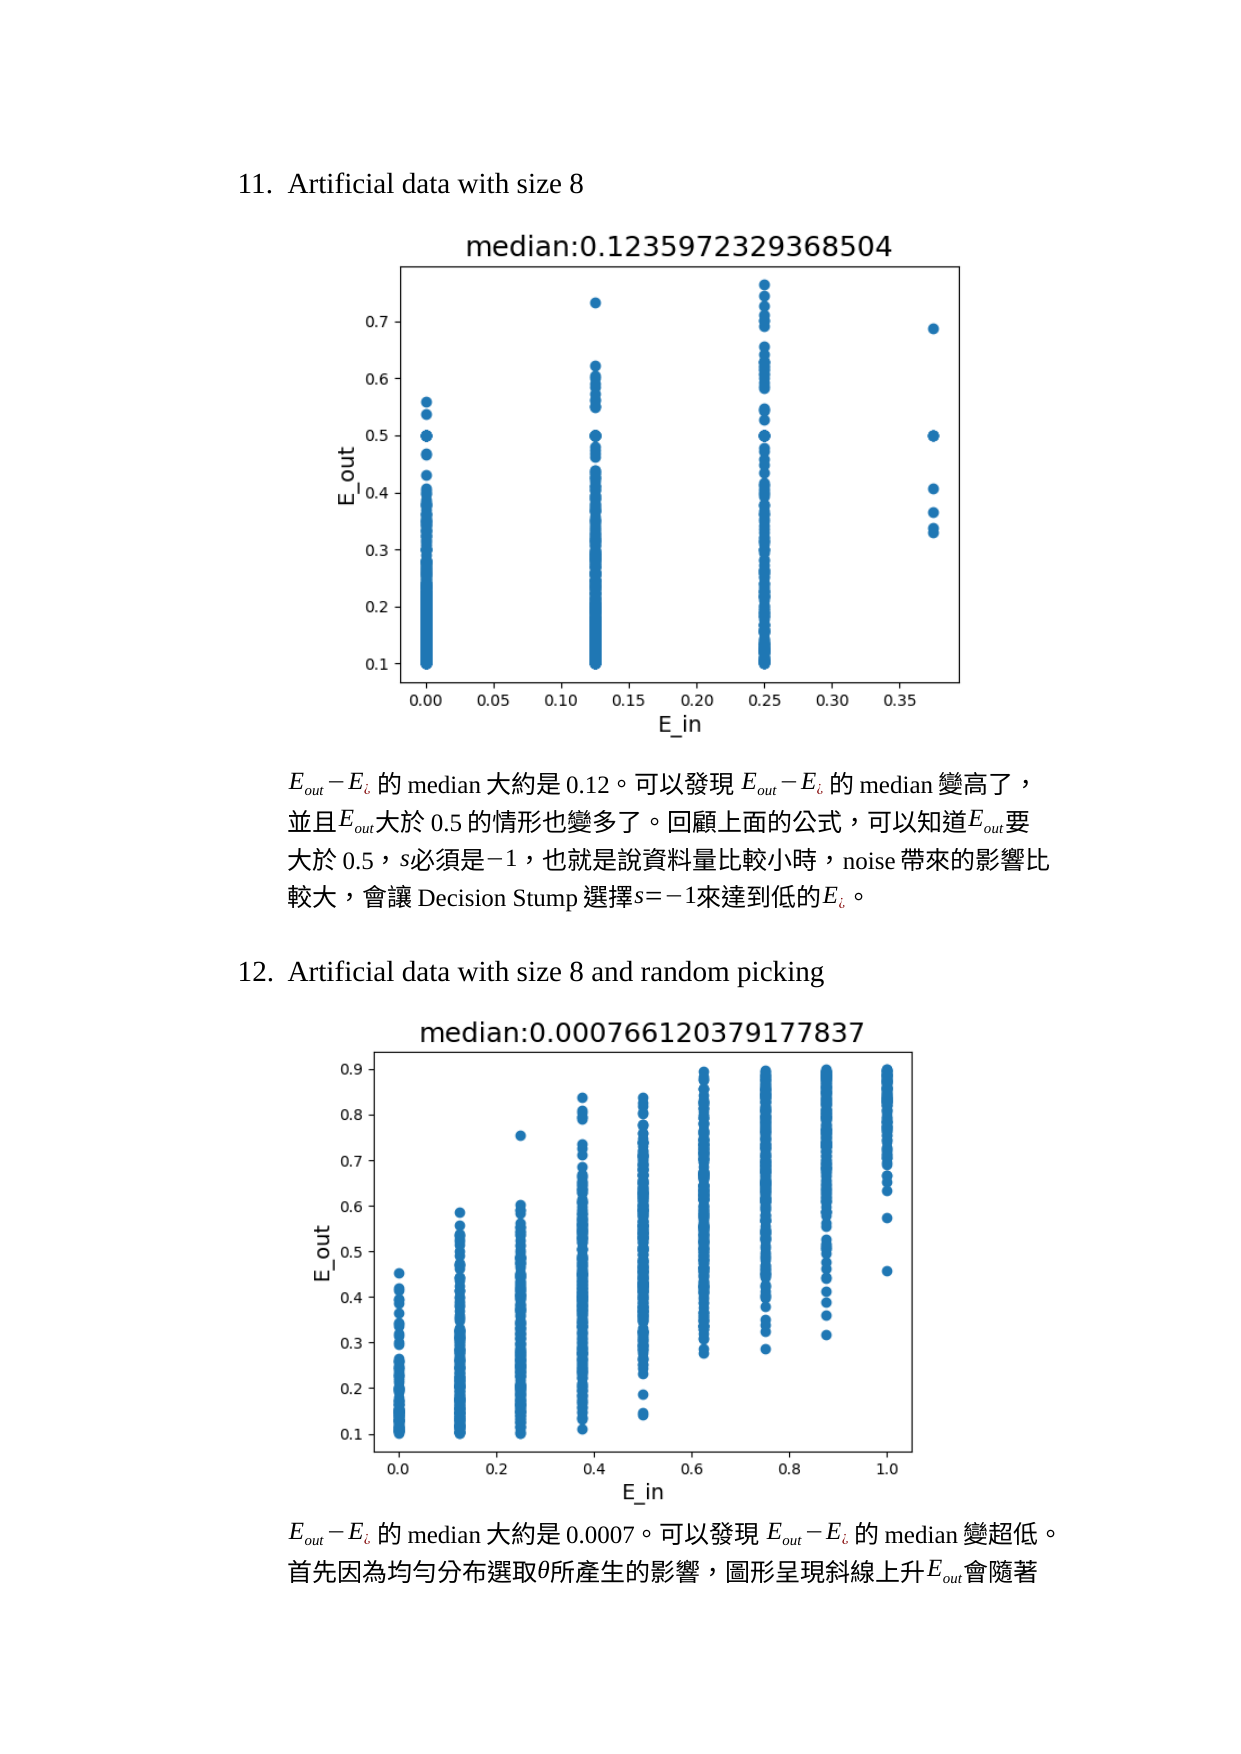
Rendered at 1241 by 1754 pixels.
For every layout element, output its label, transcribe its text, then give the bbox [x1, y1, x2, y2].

list Artificial data with size 8 and random picking [237, 952, 1053, 989]
list Artificial data with size 8 [237, 164, 1053, 202]
picture [287, 989, 981, 1509]
picture [310, 202, 1030, 742]
list 的median大約是0.12。可以發現 的median變高了，並且大於0.5的情形也變多了。回顧上面的公式，可以知道要大於0.5，必須是，也就是說資料量比較小時，noise帶來的影響比較大，會讓Decision Stump選擇來達到低的。 [287, 764, 1053, 914]
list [287, 1514, 1053, 1589]
